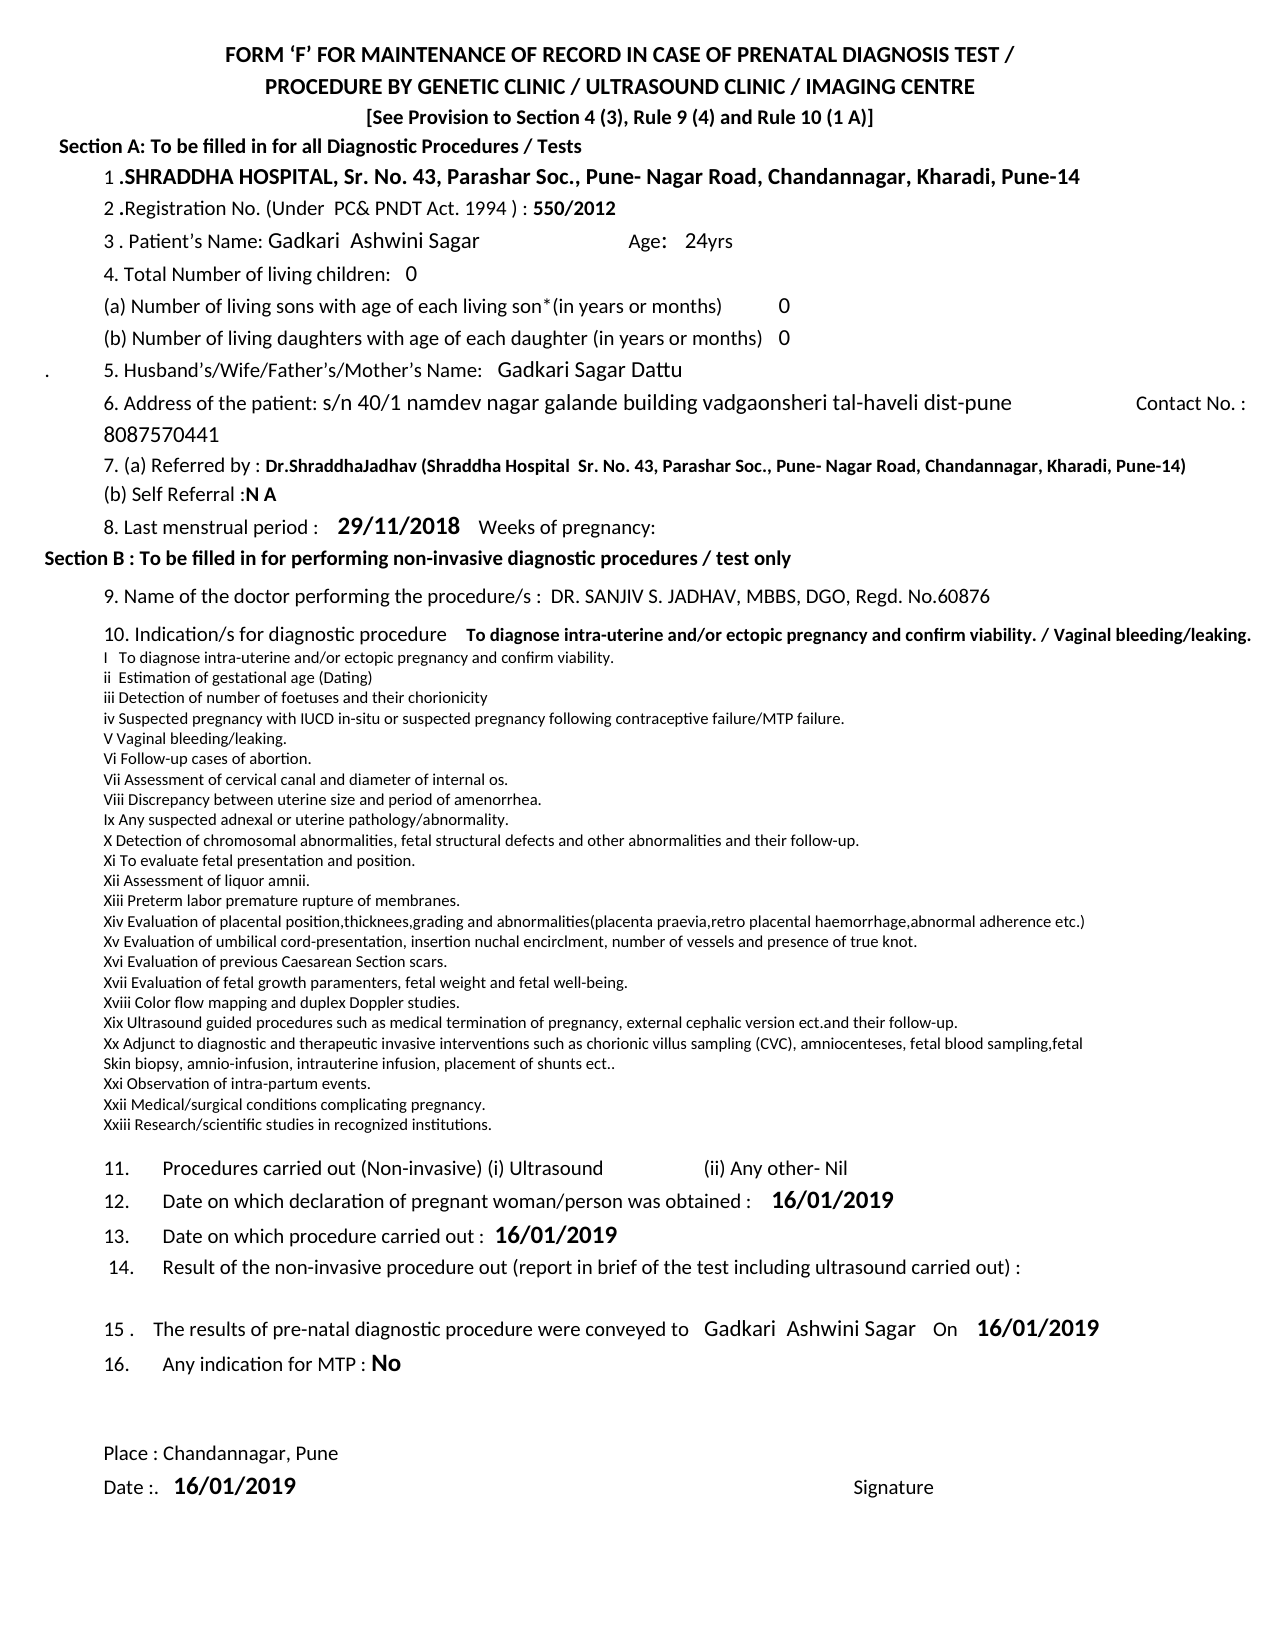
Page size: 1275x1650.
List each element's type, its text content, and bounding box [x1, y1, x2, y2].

text Xxiii Research/scientific studies in recognized institutions. [0, 1114, 1275, 1134]
text Section B : To be filled in for performing non-invasive diagnostic procedures / test only [44, 545, 1255, 571]
text 8. Last menstrual period : Weeks of pregnancy: [44, 510, 1255, 541]
text 2 .Registration No. (Under PC& PNDT Act. 1994 ) : 550/2012 [44, 195, 1196, 220]
text (b) Self Referral :N A [44, 481, 1255, 507]
text 9. Name of the doctor performing the procedure/s : DR. SANJIV S. JADHAV, MBBS, DGO, Regd. No.60876 [0, 583, 1255, 609]
text Xv Evaluation of umbilical cord-presentation, insertion nuchal encirclment, number of vessels and presence of true knot. [0, 931, 1275, 952]
text 6. Address of the patient: Contact No. : [103, 388, 1255, 448]
text iv Suspected pregnancy with IUCD in-situ or suspected pregnancy following contraceptive failure/MTP failure. [0, 708, 1196, 728]
text 4. Total Number of living children: [44, 259, 1196, 287]
text iii Detection of number of foetuses and their chorionicity [0, 688, 1196, 708]
text (a) Number of living sons with age of each living son*(in years or months) [44, 291, 1255, 319]
text Xvi Evaluation of previous Caesarean Section scars. [0, 952, 1275, 972]
text Date :. Signature [0, 1470, 1275, 1500]
text PROCEDURE BY GENETIC CLINIC / ULTRASOUND CLINIC / IMAGING CENTRE [44, 72, 1196, 100]
text Place : Chandannagar, Pune [0, 1441, 1275, 1466]
text 3 . Patient’s Name: Age: yrs [44, 224, 1166, 254]
text 7. (a) Referred by : Dr.ShraddhaJadhav (Shraddha Hospital Sr. No. 43, Parashar Soc., Pune- Nagar Road, Chandannagar, Kharadi, Pune-14) [44, 452, 1255, 477]
text 10. Indication/s for diagnostic procedure To diagnose intra-uterine and/or ectopic pregnancy and confirm viability. / Vaginal bleeding/leaking. [75, 622, 1255, 647]
text Viii Discrepancy between uterine size and period of amenorrhea. [0, 789, 1196, 809]
text Ix Any suspected adnexal or uterine pathology/abnormality. [0, 809, 1196, 830]
text Xvii Evaluation of fetal growth paramenters, fetal weight and fetal well-being. [0, 972, 1275, 992]
text Xix Ultrasound guided procedures such as medical termination of pregnancy, external cephalic version ect.and their follow-up. [0, 1013, 1275, 1033]
text 14. Result of the non-invasive procedure out (report in brief of the test including ultrasound carried out) : [103, 1254, 1226, 1279]
text 13. Date on which procedure carried out : [0, 1219, 1275, 1249]
text I To diagnose intra-uterine and/or ectopic pregnancy and confirm viability. [75, 647, 1255, 667]
text Xi To evaluate fetal presentation and position. [0, 850, 1196, 870]
text Vii Assessment of cervical canal and diameter of internal os. [0, 769, 1196, 789]
text 16. Any indication for MTP : No [0, 1347, 1275, 1378]
text Xviii Color flow mapping and duplex Doppler studies. [0, 992, 1275, 1013]
text FORM ‘F’ FOR MAINTENANCE OF RECORD IN CASE OF PRENATAL DIAGNOSIS TEST / [44, 40, 1196, 68]
text Xii Assessment of liquor amnii. [0, 870, 1196, 891]
text Xxii Medical/surgical conditions complicating pregnancy. [0, 1094, 1275, 1114]
text [See Provision to Section 4 (3), Rule 9 (4) and Rule 10 (1 A)] [44, 104, 1196, 129]
text Xiv Evaluation of placental position,thicknees,grading and abnormalities(placenta praevia,retro placental haemorrhage,abnormal adherence etc.) [0, 911, 1275, 931]
text (b) Number of living daughters with age of each daughter (in years or months) [44, 323, 1255, 351]
text X Detection of chromosomal abnormalities, fetal structural defects and other abnormalities and their follow-up. [0, 830, 1196, 850]
text 15 . The results of pre-natal diagnostic procedure were conveyed to On [0, 1312, 1275, 1343]
text Skin biopsy, amnio-infusion, intrauterine infusion, placement of shunts ect.. [0, 1053, 1275, 1073]
text 1 .SHRADDHA HOSPITAL, Sr. No. 43, Parashar Soc., Pune- Nagar Road, Chandannagar, Kharadi, Pune-14 [44, 162, 1196, 191]
text Xx Adjunct to diagnostic and therapeutic invasive interventions such as chorionic villus sampling (CVC), amniocenteses, fetal blood sampling,fetal [0, 1033, 1275, 1053]
text Xiii Preterm labor premature rupture of membranes. [0, 891, 1196, 911]
text V Vaginal bleeding/leaking. [0, 728, 1196, 748]
text ii Estimation of gestational age (Dating) [0, 667, 1196, 688]
text . 5. Husband’s/Wife/Father’s/Mother’s Name: [44, 355, 1255, 383]
text Vi Follow-up cases of abortion. [0, 748, 1196, 769]
text Section A: To be filled in for all Diagnostic Procedures / Tests [44, 133, 1196, 159]
text Xxi Observation of intra-partum events. [103, 1073, 1275, 1094]
text 11. Procedures carried out (Non-invasive) (i) Ultrasound (ii) Any other- Nil [0, 1155, 1275, 1180]
text 12. Date on which declaration of pregnant woman/person was obtained : [0, 1184, 1275, 1214]
